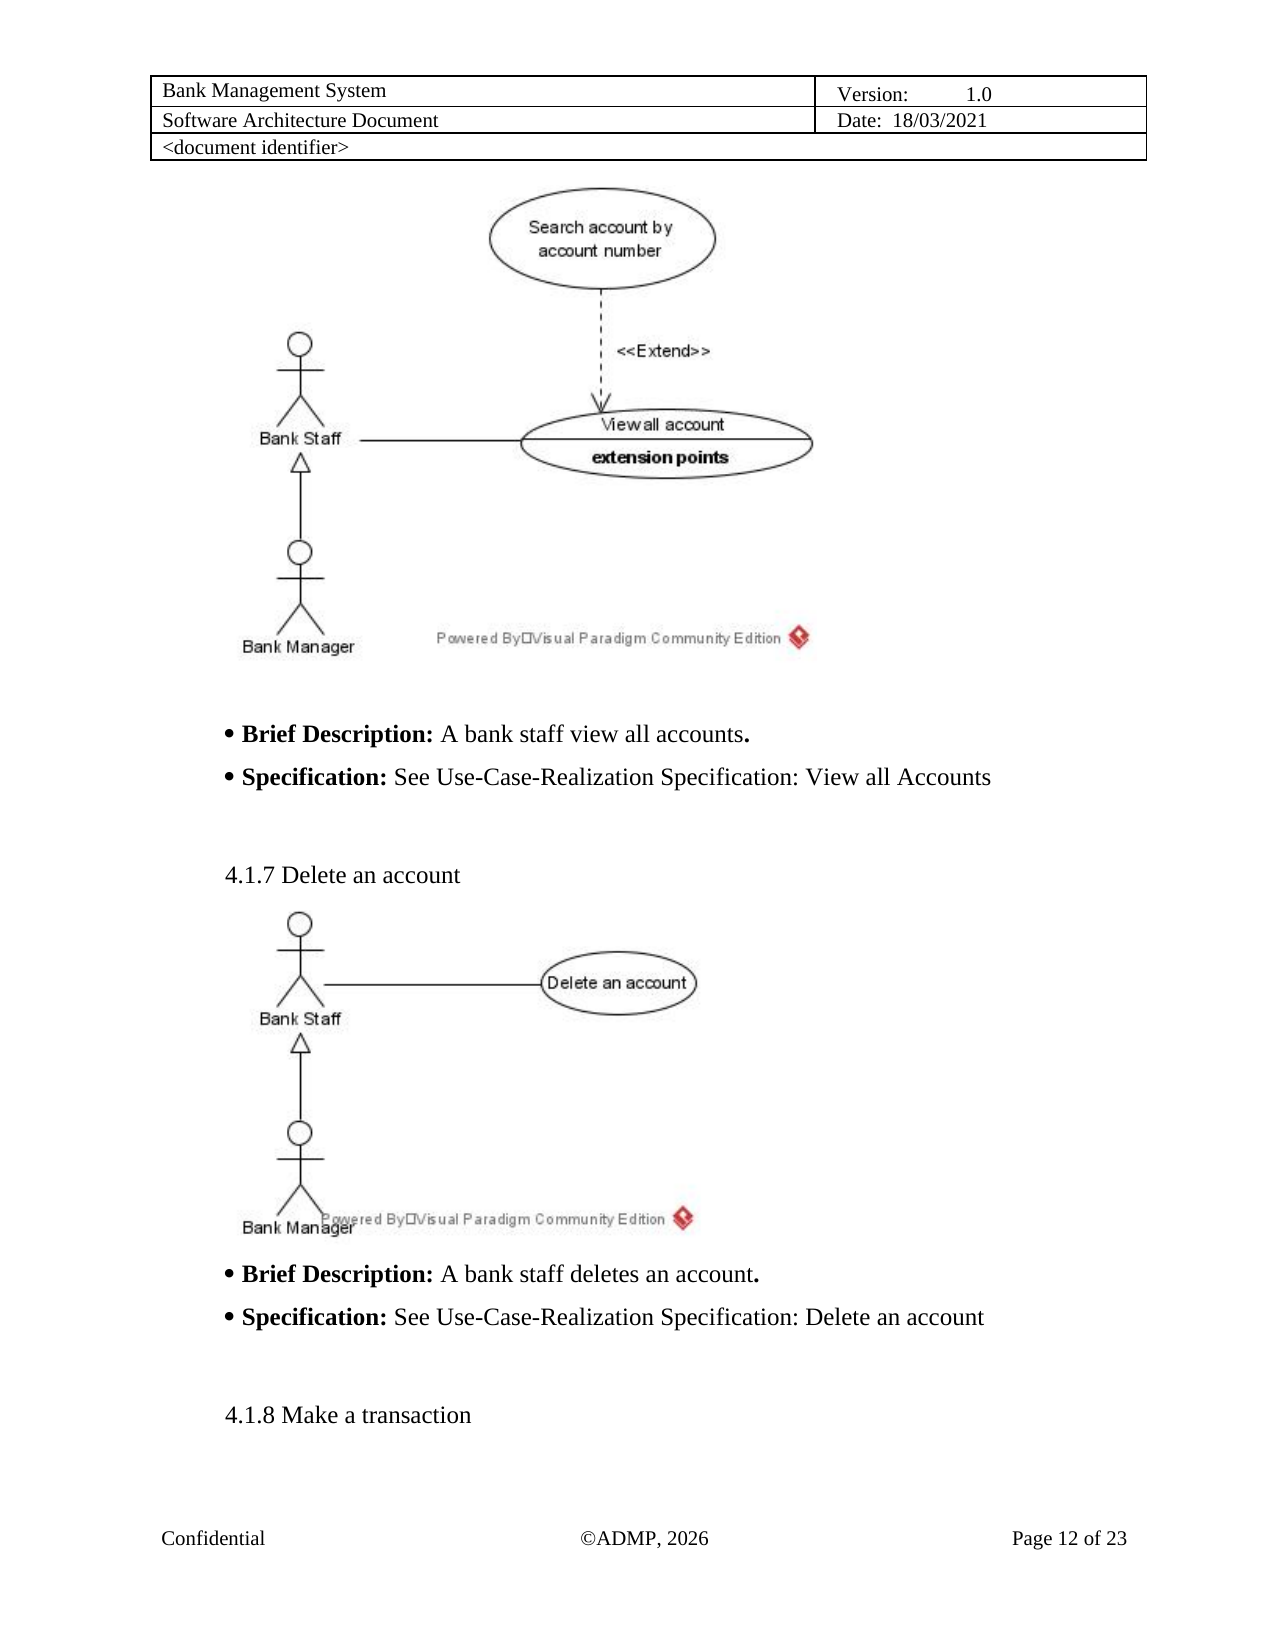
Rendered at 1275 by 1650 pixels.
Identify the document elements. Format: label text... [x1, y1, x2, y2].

picture [225, 910, 702, 1245]
picture [225, 185, 818, 664]
text Brief Description: A bank staff view all accounts. Specification: See Use-Case-Realization Specification: View all Accounts [225, 719, 1125, 791]
subtitle 4.1.8 Make a transaction [225, 1401, 1125, 1429]
text Brief Description: A bank staff deletes an account. Specification: See Use-Case-Realization Specification: Delete an account [225, 1259, 1125, 1331]
subtitle 4.1.7 Delete an account [225, 861, 1125, 889]
